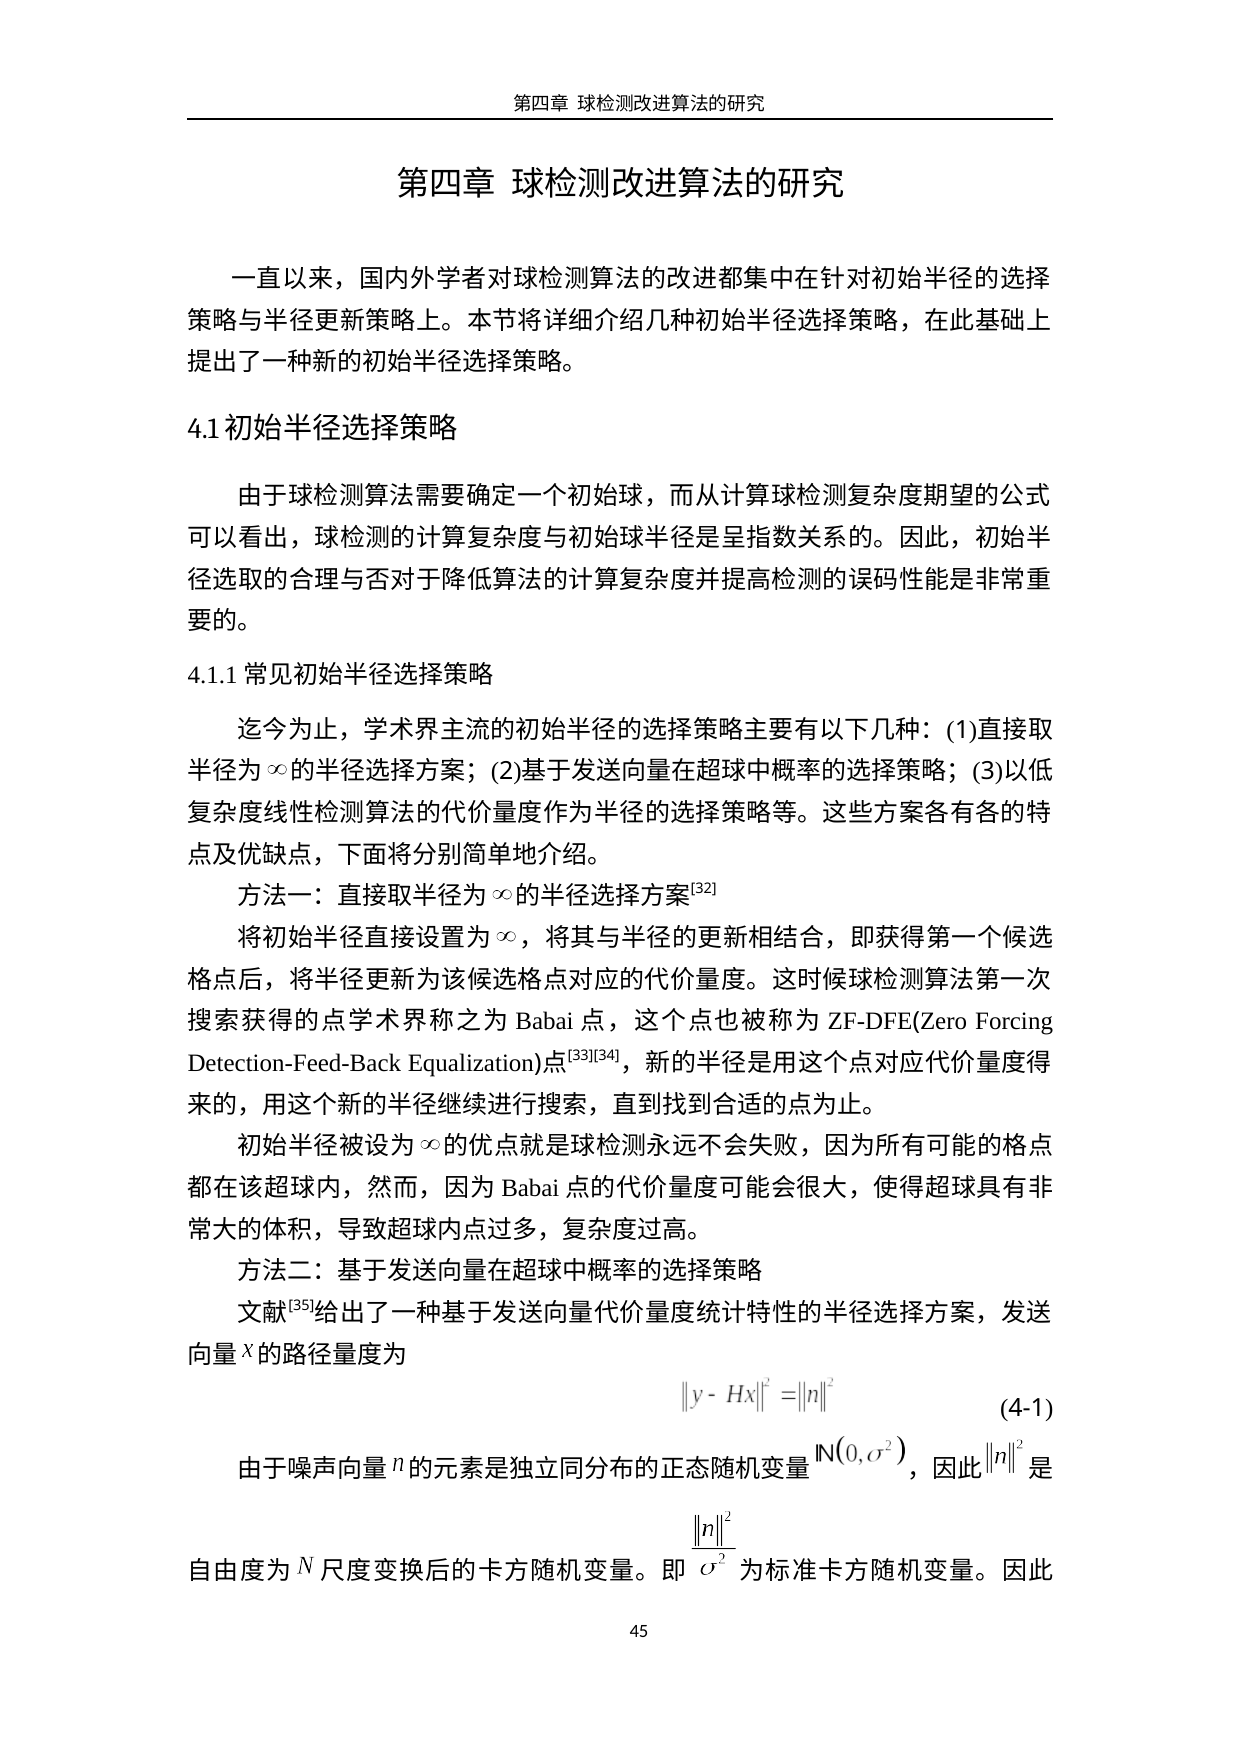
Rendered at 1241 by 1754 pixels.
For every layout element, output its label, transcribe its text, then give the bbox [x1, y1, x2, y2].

text 文献[35]给出了一种基于发送向量代价量度统计特性的半径选择方案，发送向量的路径量度为 [187, 1288, 1053, 1371]
text (4-1) [187, 1371, 1053, 1424]
text 由于噪声向量的元素是独立同分布的正态随机变量，因此是自由度为尺度变换后的卡方随机变量。即为标准卡方随机变量。因此的平均值为 [187, 1432, 1053, 1587]
text 方法一：直接取半径为的半径选择方案[32] [187, 871, 1053, 913]
text 方法二：基于发送向量在超球中概率的选择策略 [187, 1246, 1053, 1288]
text 初始半径被设为的优点就是球检测永远不会失败，因为所有可能的格点都在该超球内，然而，因为Babai点的代价量度可能会很大，使得超球具有非常大的体积，导致超球内点过多，复杂度过高。 [187, 1121, 1053, 1246]
subtitle 第四章 球检测改进算法的研究 [187, 162, 1053, 204]
text 将初始半径直接设置为，将其与半径的更新相结合，即获得第一个候选格点后，将半径更新为该候选格点对应的代价量度。这时候球检测算法第一次搜索获得的点学术界称之为Babai点，这个点也被称为ZF-DFE(Zero Forcing Detection-Feed-Back Equalization)点[33][34]，新的半径是用这个点对应代价量度得来的，用这个新的半径继续进行搜索，直到找到合适的点为止。 [187, 913, 1053, 1121]
subtitle 4.1.1 常见初始半径选择策略 [187, 651, 1053, 692]
text 迄今为止，学术界主流的初始半径的选择策略主要有以下几种：(1)直接取半径为的半径选择方案；(2)基于发送向量在超球中概率的选择策略；(3)以低复杂度线性检测算法的代价量度作为半径的选择策略等。这些方案各有各的特点及优缺点，下面将分别简单地介绍。 [187, 705, 1053, 871]
subtitle 4.1 初始半径选择策略 [187, 404, 1053, 446]
text 一直以来，国内外学者对球检测算法的改进都集中在针对初始半径的选择策略与半径更新策略上。本节将详细介绍几种初始半径选择策略，在此基础上提出了一种新的初始半径选择策略。 [187, 254, 1053, 379]
text 由于球检测算法需要确定一个初始球，而从计算球检测复杂度期望的公式可以看出，球检测的计算复杂度与初始球半径是呈指数关系的。因此，初始半径选取的合理与否对于降低算法的计算复杂度并提高检测的误码性能是非常重要的。 [187, 471, 1053, 638]
